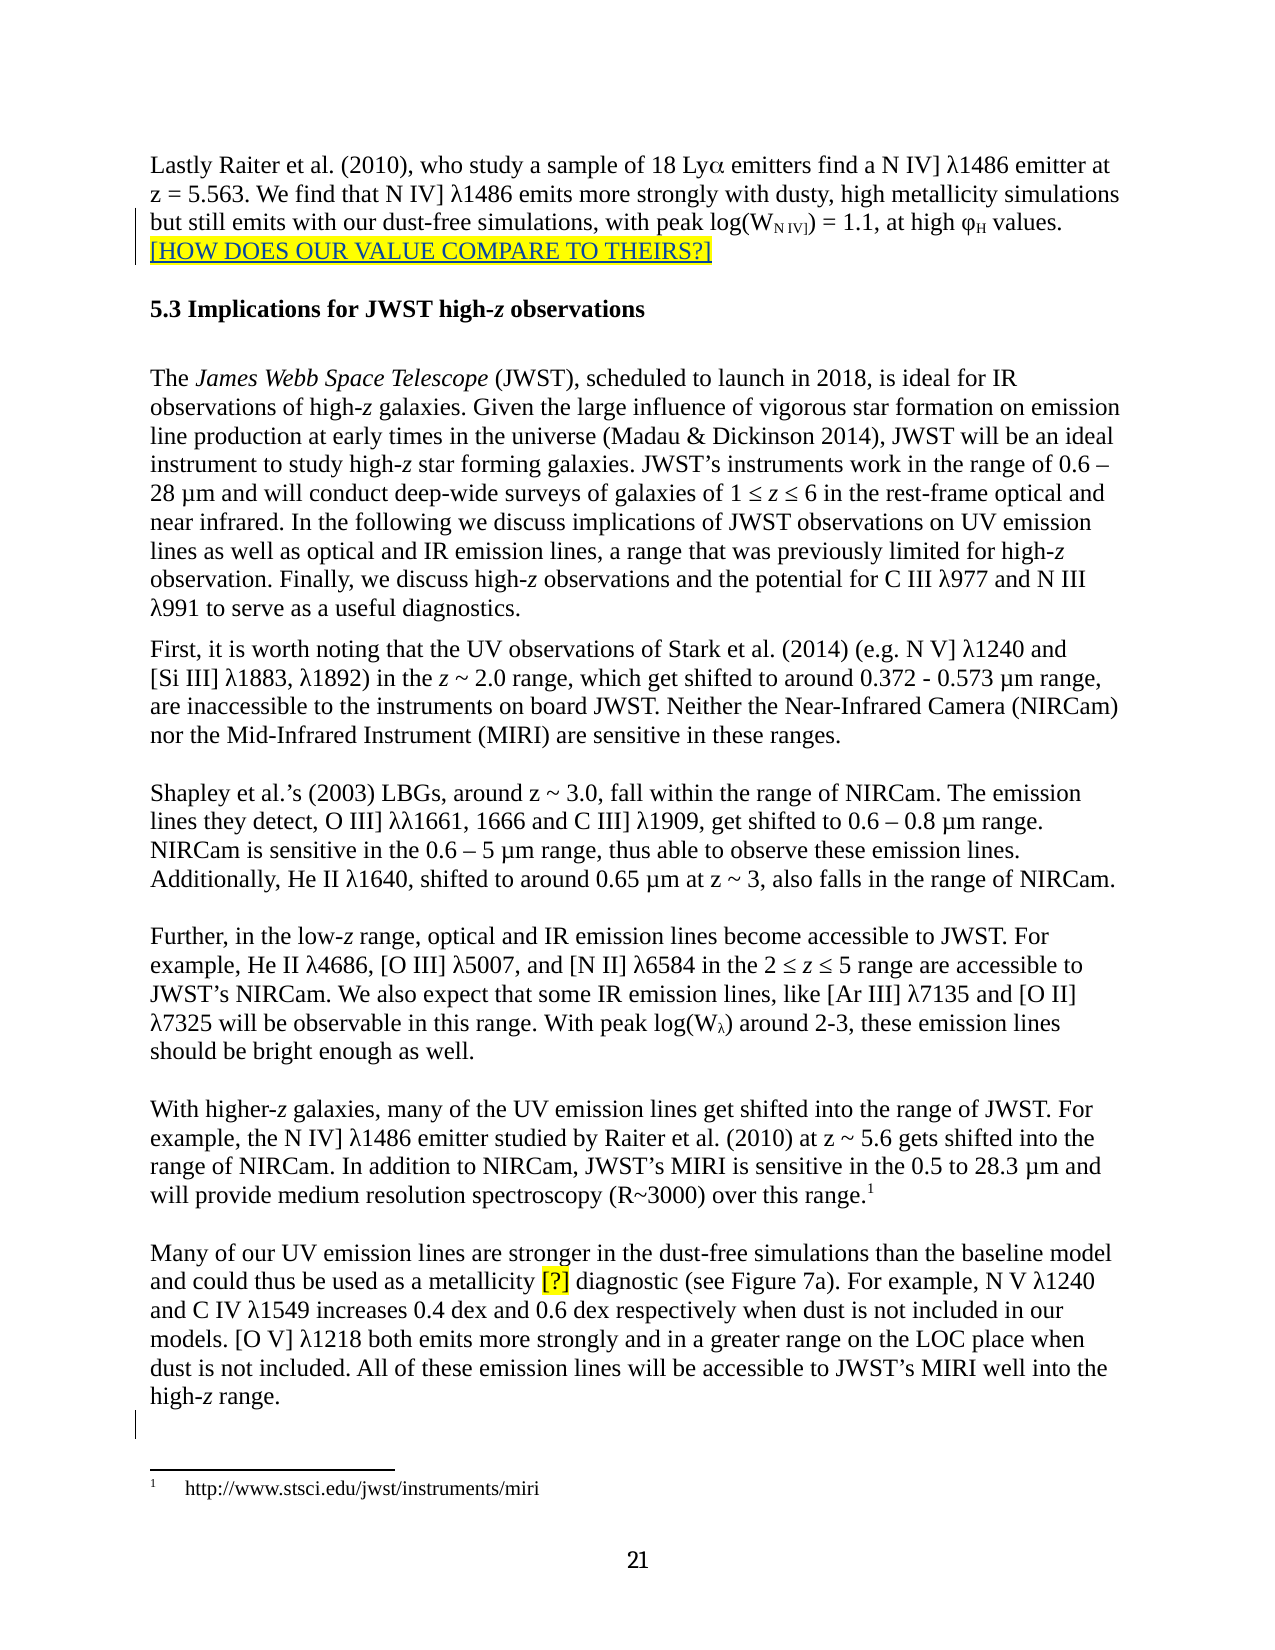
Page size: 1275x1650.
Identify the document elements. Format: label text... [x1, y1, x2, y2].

text Further, in the low-z range, optical and IR emission lines become accessible to JWST. For example, He II λ4686, [O III] λ5007, and [N II] λ6584 in the 2 ≤ z ≤ 5 range are accessible to JWST’s NIRCam. We also expect that some IR emission lines, like [Ar III] λ7135 and [O II] λ7325 will be observable in this range. With peak log(Wλ) around 2-3, these emission lines should be bright enough as well. [150, 921, 1125, 1065]
text 5.3 Implications for JWST high-z observations [150, 294, 1125, 322]
text First, it is worth noting that the UV observations of Stark et al. (2014) (e.g. N V] λ1240 and [Si III] λ1883, λ1892) in the z ~ 2.0 range, which get shifted to around 0.372 - 0.573 µm range, are inaccessible to the instruments on board JWST. Neither the Near-Infrared Camera (NIRCam) nor the Mid-Infrared Instrument (MIRI) are sensitive in these ranges. [150, 634, 1125, 749]
text Lastly Raiter et al. (2010), who study a sample of 18 Ly emitters find a N IV] λ1486 emitter at z = 5.563. We find that N IV] λ1486 emits more strongly with dusty, high metallicity simulations but still emits with our dust-free simulations, with peak log(WN IV]) = 1.1, at high φH values. [150, 150, 1125, 265]
text Shapley et al.’s (2003) LBGs, around z ~ 3.0, fall within the range of NIRCam. The emission lines they detect, O III] λλ1661, 1666 and C III] λ1909, get shifted to 0.6 – 0.8 µm range. NIRCam is sensitive in the 0.6 – 5 µm range, thus able to observe these emission lines. Additionally, He II λ1640, shifted to around 0.65 µm at z ~ 3, also falls in the range of NIRCam. [150, 778, 1125, 893]
text Many of our UV emission lines are stronger in the dust-free simulations than the baseline model and could thus be used as a metallicity [?] diagnostic (see Figure 7a). For example, N V λ1240 and C IV λ1549 increases 0.4 dex and 0.6 dex respectively when dust is not included in our models. [O V] λ1218 both emits more strongly and in a greater range on the LOC place when dust is not included. All of these emission lines will be accessible to JWST’s MIRI well into the high-z range. [150, 1238, 1125, 1410]
text The James Webb Space Telescope (JWST), scheduled to launch in 2018, is ideal for IR observations of high-z galaxies. Given the large influence of vigorous star formation on emission line production at early times in the universe (Madau & Dickinson 2014), JWST will be an ideal instrument to study high-z star forming galaxies. JWST’s instruments work in the range of 0.6 – 28 µm and will conduct deep-wide surveys of galaxies of 1 ≤ z ≤ 6 in the rest-frame optical and near infrared. In the following we discuss implications of JWST observations on UV emission lines as well as optical and IR emission lines, a range that was previously limited for high-z observation. Finally, we discuss high-z observations and the potential for C III λ977 and N III λ991 to serve as a useful diagnostics. [150, 363, 1125, 622]
text With higher-z galaxies, many of the UV emission lines get shifted into the range of JWST. For example, the N IV] λ1486 emitter studied by Raiter et al. (2010) at z ~ 5.6 gets shifted into the range of NIRCam. In addition to NIRCam, JWST’s MIRI is sensitive in the 0.5 to 28.3 µm and will provide medium resolution spectroscopy (R~3000) over this range. [150, 1094, 1125, 1209]
